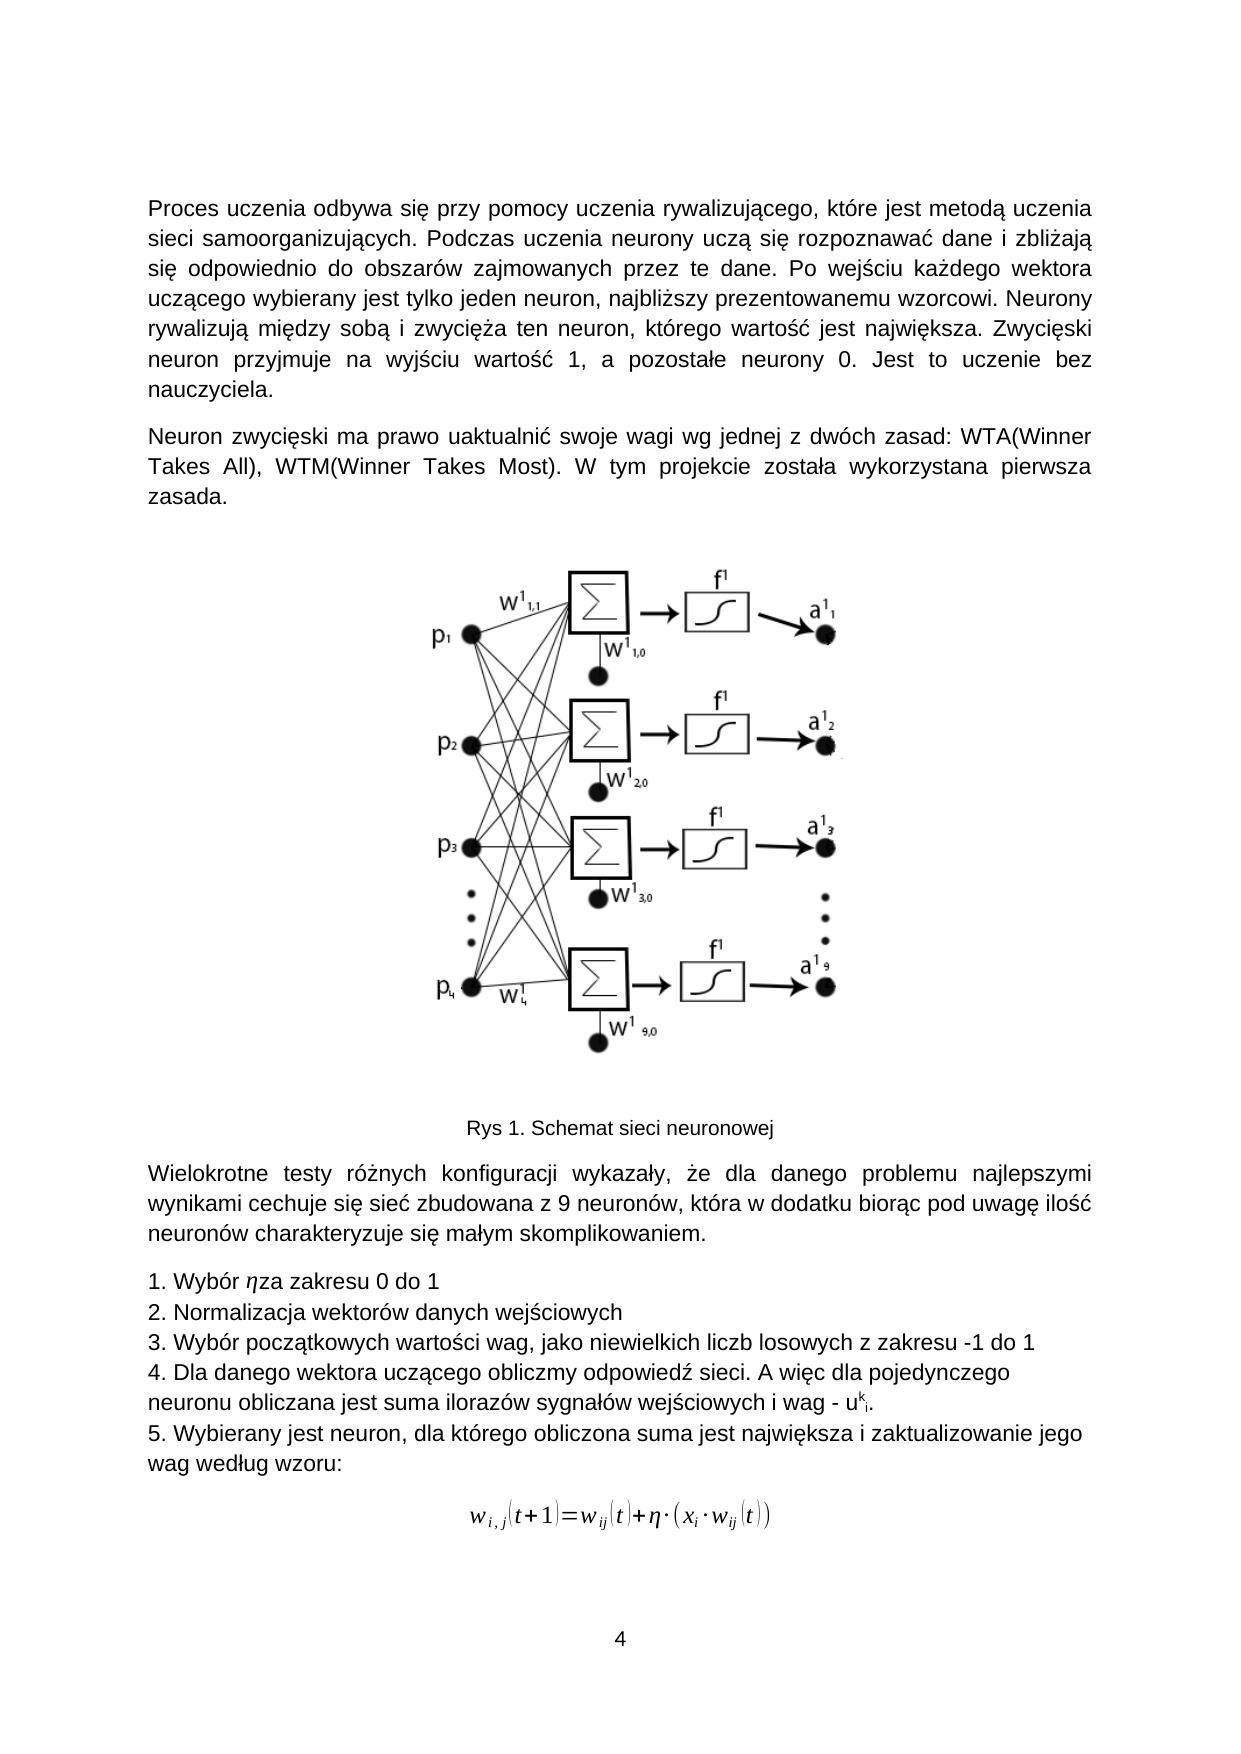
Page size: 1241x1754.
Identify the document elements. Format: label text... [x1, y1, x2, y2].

text 1. Wybór za zakresu 0 do 1 2. Normalizacja wektorów danych wejściowych 3. Wybór początkowych wartości wag, jako niewielkich liczb losowych z zakresu -1 do 1 4. Dla danego wektora uczącego obliczmy odpowiedź sieci. A więc dla pojedynczego neuronu obliczana jest suma ilorazów sygnałów wejściowych i wag - uki. 5. Wybierany jest neuron, dla którego obliczona suma jest największa i zaktualizowanie jego wag według wzoru: [148, 1267, 1093, 1476]
text Neuron zwycięski ma prawo uaktualnić swoje wagi wg jednej z dwóch zasad: WTA(Winner Takes All), WTM(Winner Takes Most). W tym projekcie została wykorzystana pierwsza zasada. [148, 423, 1093, 509]
text Proces uczenia odbywa się przy pomocy uczenia rywalizującego, które jest metodą uczenia sieci samoorganizujących. Podczas uczenia neurony uczą się rozpoznawać dane i zbliżają się odpowiednio do obszarów zajmowanych przez te dane. Po wejściu każdego wektora uczącego wybierany jest tylko jeden neuron, najbliższy prezentowanemu wzorcowi. Neurony rywalizują między sobą i zwycięża ten neuron, którego wartość jest największa. Zwycięski neuron przyjmuje na wyjściu wartość 1, a pozostałe neurony 0. Jest to uczenie bez nauczyciela. [148, 194, 1093, 402]
text Rys 1. Schemat sieci neuronowej [148, 1116, 1093, 1140]
picture [397, 530, 843, 1095]
text Wielokrotne testy różnych konfiguracji wykazały, że dla danego problemu najlepszymi wynikami cechuje się sieć zbudowana z 9 neuronów, która w dodatku biorąc pod uwagę ilość neuronów charakteryzuje się małym skomplikowaniem. [148, 1160, 1093, 1247]
